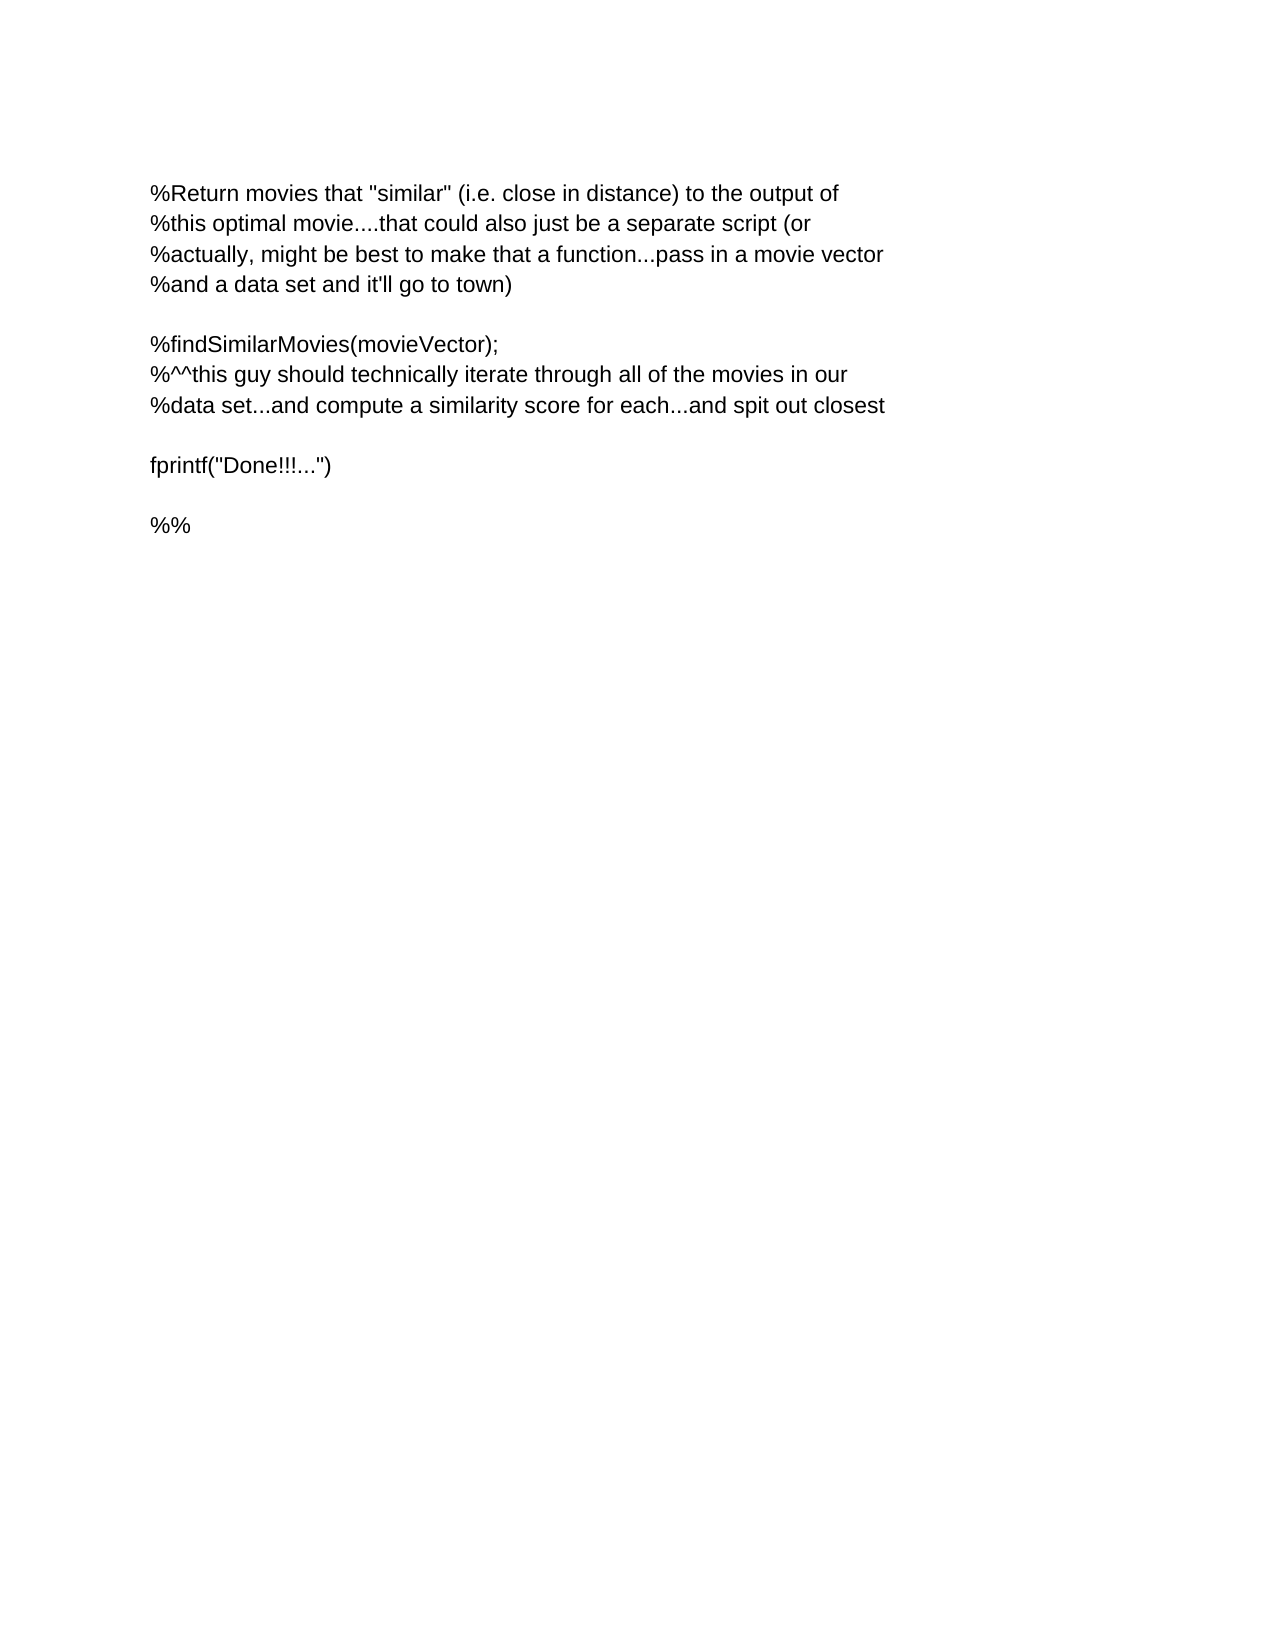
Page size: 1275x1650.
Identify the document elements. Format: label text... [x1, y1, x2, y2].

text %Return movies that "similar" (i.e. close in distance) to the output of [150, 180, 1125, 207]
text %findSimilarMovies(movieVector); [150, 331, 1125, 358]
text fprintf("Done!!!...") [150, 452, 1125, 478]
text %this optimal movie....that could also just be a separate script (or [150, 210, 1125, 237]
text %and a data set and it'll go to town) [150, 271, 1125, 297]
text %data set...and compute a similarity score for each...and spit out closest [150, 392, 1125, 418]
text %actually, might be best to make that a function...pass in a movie vector [150, 241, 1125, 267]
text %% [150, 512, 1125, 539]
text %^^this guy should technically iterate through all of the movies in our [150, 361, 1125, 388]
